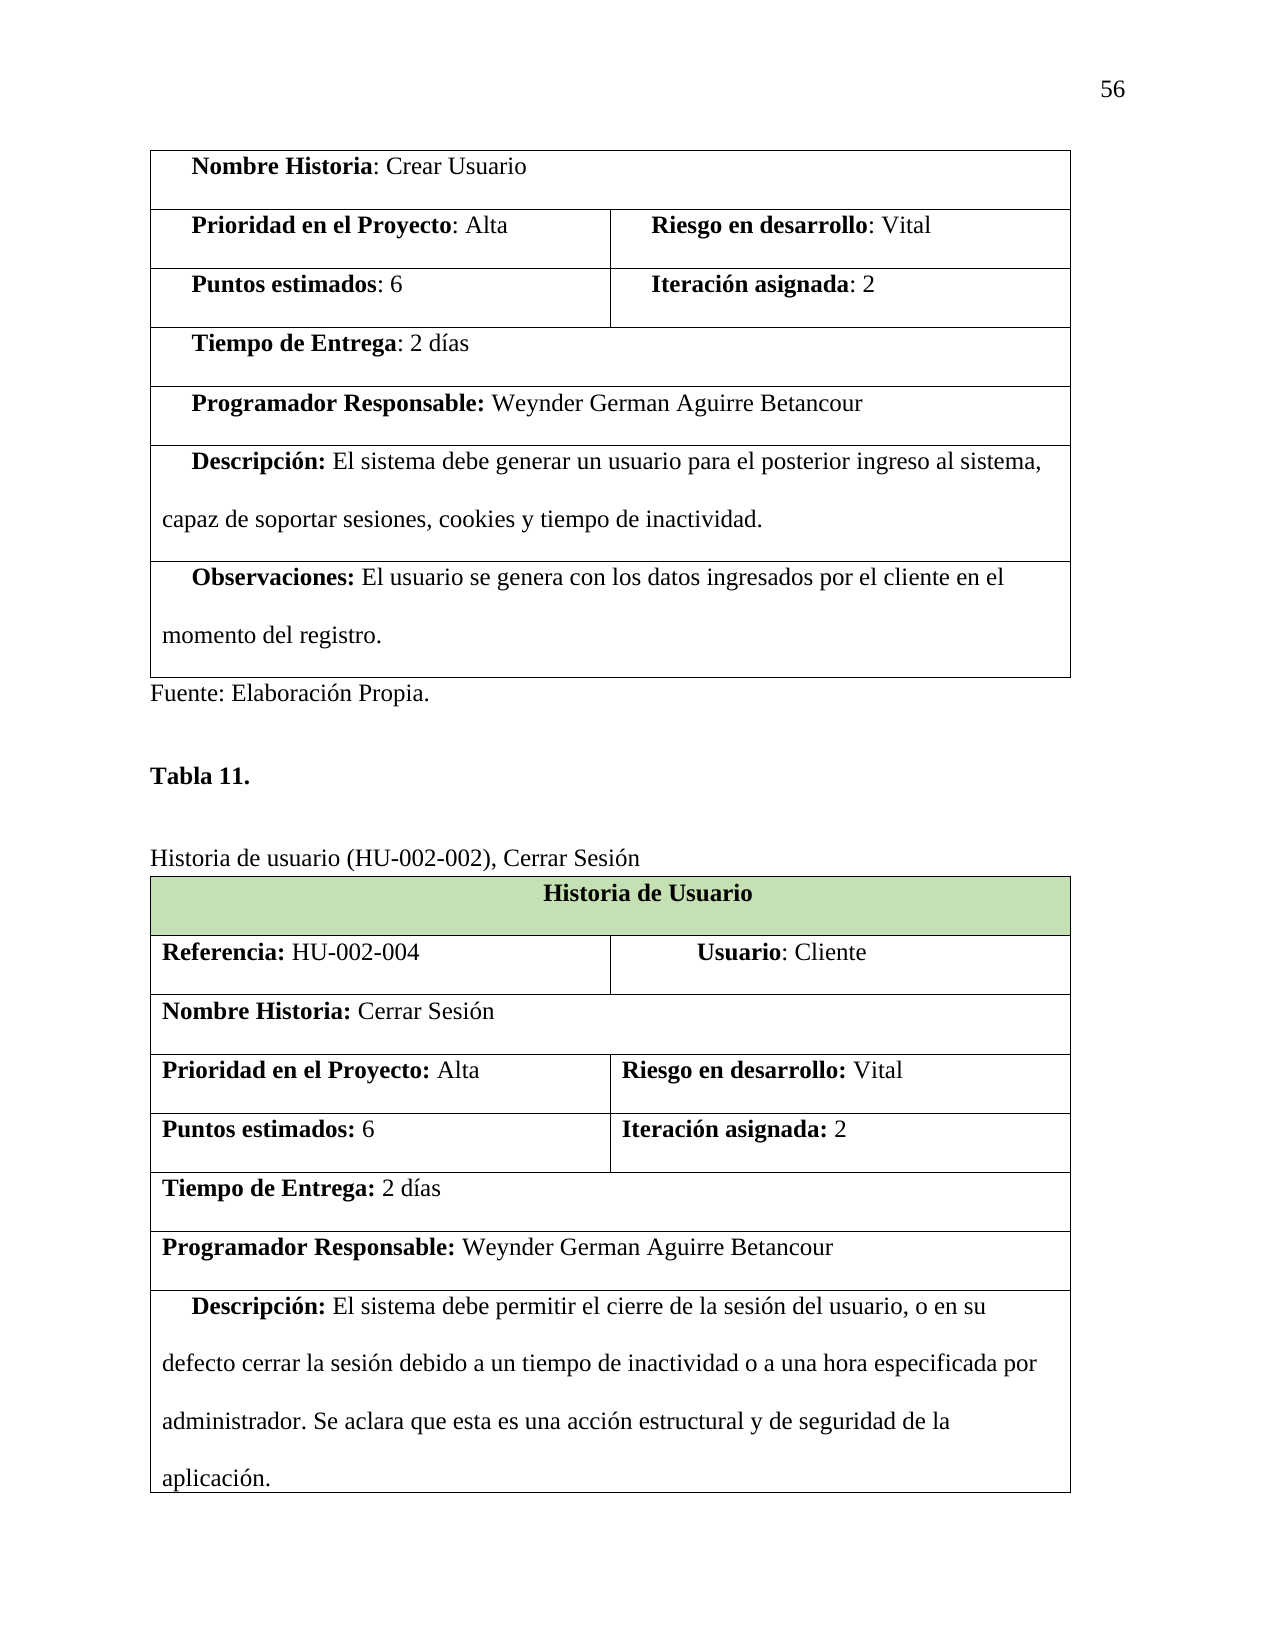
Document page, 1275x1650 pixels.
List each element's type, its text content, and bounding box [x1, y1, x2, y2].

table_cell Usuario: Cliente [611, 936, 1070, 994]
text Historia de usuario (HU-002-002), Cerrar Sesion. [150, 761, 1125, 789]
table_cell Programador Responsable: Weynder German Aguirre Betancour [151, 387, 1070, 445]
table_cell Prioridad en el Proyecto: Alta [151, 1055, 610, 1112]
table_cell Iteración asignada: 2 [611, 1114, 1070, 1172]
table_header Historia de Usuario [151, 877, 1070, 935]
table_cell Nombre Historia: Cerrar Sesión [151, 995, 1070, 1053]
table_cell Puntos estimados: 6 [151, 1114, 610, 1172]
table_cell Tiempo de Entrega: 2 días [151, 1173, 1070, 1231]
table_cell Puntos estimados: 6 [151, 269, 610, 327]
table_cell Riesgo en desarrollo: Vital [611, 1055, 1070, 1112]
table_cell Tiempo de Entrega: 2 días [151, 328, 1070, 386]
table_cell Prioridad en el Proyecto: Alta [151, 210, 610, 268]
table_cell Descripción: El sistema debe generar un usuario para el posterior ingreso al sistema, capaz de soportar sesiones, cookies y tiempo de inactividad. [151, 446, 1070, 561]
table_cell Referencia: HU-002-004 [151, 936, 610, 994]
table_cell Nombre Historia: Crear Usuario [151, 151, 1070, 209]
text Fuente: Elaboración Propia. [150, 678, 1125, 707]
text Historia de usuario (HU-002-002), Cerrar Sesión [150, 843, 1125, 872]
table_cell Iteración asignada: 2 [611, 269, 1070, 327]
table_cell Programador Responsable: Weynder German Aguirre Betancour [151, 1232, 1070, 1290]
table_cell Riesgo en desarrollo: Vital [611, 210, 1070, 268]
table_cell Descripción: El sistema debe permitir el cierre de la sesión del usuario, o en su defecto cerrar la sesión debido a un tiempo de inactividad o a una hora especificada por administrador. Se aclara que esta es una acción estructural y de seguridad de la aplicación. [151, 1291, 1070, 1492]
table_cell Observaciones: El usuario se genera con los datos ingresados por el cliente en el momento del registro. [151, 562, 1070, 677]
